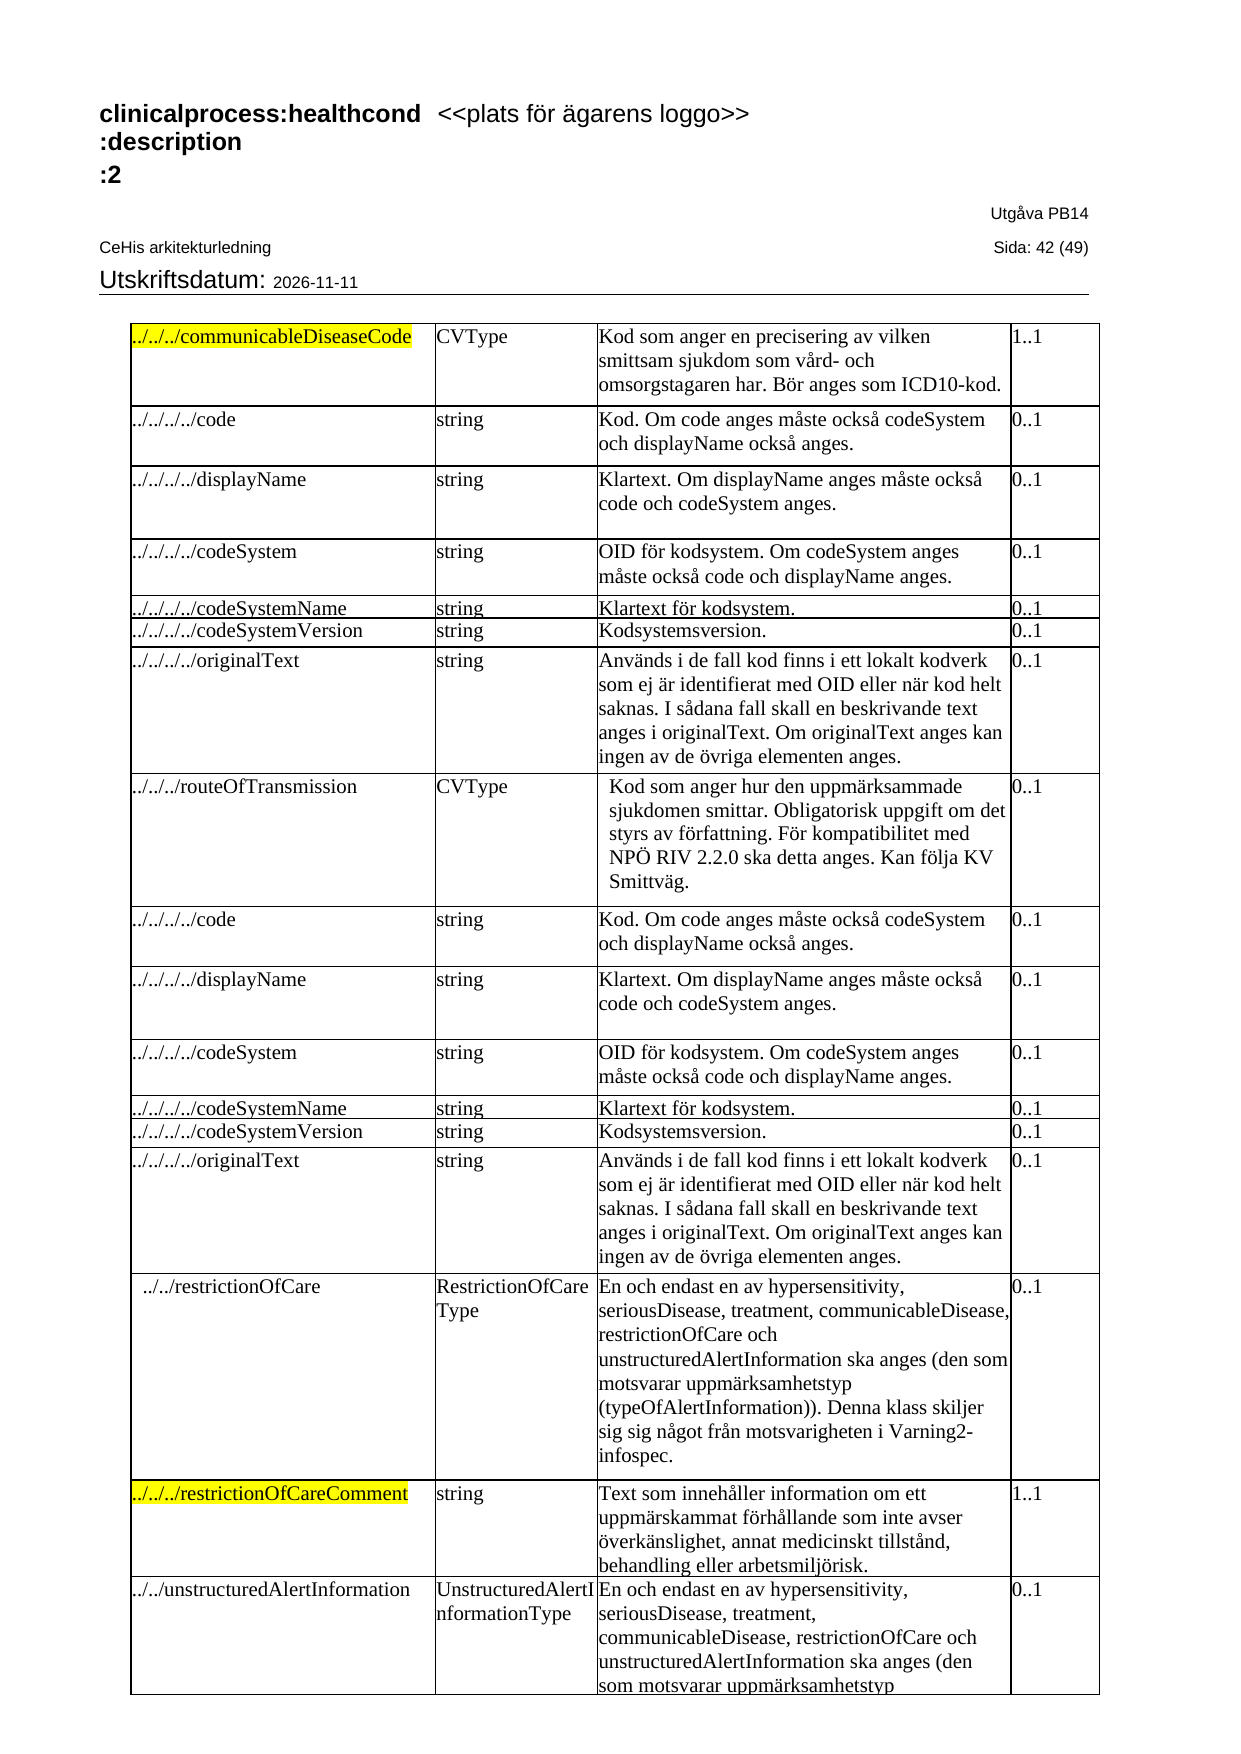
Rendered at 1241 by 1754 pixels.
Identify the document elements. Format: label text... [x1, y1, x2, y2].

table_cell string [436, 1119, 597, 1147]
table_cell string [436, 1096, 597, 1117]
table_cell 0..1 [1012, 467, 1099, 538]
table_cell ../../../communicableDiseaseCode [132, 324, 435, 405]
table_cell ../../../../codeSystemName [132, 1096, 435, 1117]
table_cell ../../../../code [132, 907, 435, 966]
table_cell 0..1 [1012, 1096, 1099, 1117]
table_cell Används i de fall kod finns i ett lokalt kodverk som ej är identifierat med OID eller när kod helt saknas. I sådana fall skall en beskrivande text anges i originalText. Om originalText anges kan ingen av de övriga elementen anges. [598, 648, 1010, 773]
table_cell Används i de fall kod finns i ett lokalt kodverk som ej är identifierat med OID eller när kod helt saknas. I sådana fall skall en beskrivande text anges i originalText. Om originalText anges kan ingen av de övriga elementen anges. [598, 1148, 1010, 1273]
table_cell string [436, 648, 597, 773]
table_cell Kodsystemsversion. [598, 1119, 1010, 1147]
table_cell ../../../../displayName [132, 467, 435, 538]
table_cell 1..1 [1012, 324, 1099, 405]
table_cell 0..1 [1012, 1577, 1099, 1693]
table_cell Klartext för kodsystem. [598, 596, 1010, 617]
table_cell string [436, 467, 597, 538]
table_cell ../../../../code [132, 407, 435, 465]
table_cell OID för kodsystem. Om codeSystem anges måste också code och displayName anges. [598, 540, 1010, 594]
table_cell En och endast en av hypersensitivity, seriousDisease, treatment, communicableDisease, restrictionOfCare och unstructuredAlertInformation ska anges (den som motsvarar uppmärksamhetstyp (typeOfAlertInformation)). [598, 1577, 1010, 1693]
table_cell Text som innehåller information om ett uppmärskammat förhållande som inte avser överkänslighet, annat medicinskt tillstånd, behandling eller arbetsmiljörisk. [598, 1481, 1010, 1576]
table_cell Klartext för kodsystem. [598, 1096, 1010, 1117]
table_cell CVType [436, 774, 597, 906]
table_cell CVType [436, 324, 597, 405]
table_cell 0..1 [1012, 540, 1099, 594]
table_cell ../../../../codeSystemVersion [132, 619, 435, 646]
table_cell Kod. Om code anges måste också codeSystem och displayName också anges. [598, 407, 1010, 465]
table_cell string [436, 619, 597, 646]
table_cell 0..1 [1012, 774, 1099, 906]
table_cell Kod. Om code anges måste också codeSystem och displayName också anges. [598, 907, 1010, 966]
table_cell string [436, 907, 597, 966]
table_cell Klartext. Om displayName anges måste också code och codeSystem anges. [598, 967, 1010, 1038]
table_cell string [436, 596, 597, 617]
table_cell 0..1 [1012, 596, 1099, 617]
table_cell ../../../restrictionOfCareComment [132, 1481, 435, 1576]
table_cell string [436, 1481, 597, 1576]
table_cell 0..1 [1012, 407, 1099, 465]
table_cell Klartext. Om displayName anges måste också code och codeSystem anges. [598, 467, 1010, 538]
table_cell ../../../../originalText [132, 648, 435, 773]
table_cell Kodsystemsversion. [598, 619, 1010, 646]
table_cell ../../../../codeSystem [132, 1040, 435, 1095]
table_cell 0..1 [1012, 619, 1099, 646]
table_cell 0..1 [1012, 967, 1099, 1038]
table_cell 0..1 [1012, 1274, 1099, 1479]
table_cell Kod som anger en precisering av vilken smittsam sjukdom som vård- och omsorgstagaren har. Bör anges som ICD10-kod. [598, 324, 1010, 405]
table_cell En och endast en av hypersensitivity, seriousDisease, treatment, communicableDisease, restrictionOfCare och unstructuredAlertInformation ska anges (den som motsvarar uppmärksamhetstyp (typeOfAlertInformation)). Denna klass skiljer sig sig något från motsvarigheten i Varning2-infospec. [598, 1274, 1010, 1479]
table_cell 0..1 [1012, 907, 1099, 966]
table_cell ../../../../displayName [132, 967, 435, 1038]
table_cell ../../../../codeSystemVersion [132, 1119, 435, 1147]
table_cell string [436, 540, 597, 594]
table_cell ../../../../codeSystem [132, 540, 435, 594]
table_cell 1..1 [1012, 1481, 1099, 1576]
table_cell 0..1 [1012, 1040, 1099, 1095]
table_cell UnstructuredAlertInformationType [436, 1577, 597, 1693]
table_cell RestrictionOfCareType [436, 1274, 597, 1479]
table_cell OID för kodsystem. Om codeSystem anges måste också code och displayName anges. [598, 1040, 1010, 1095]
table_cell 0..1 [1012, 648, 1099, 773]
table_cell string [436, 407, 597, 465]
table_cell ../../../../codeSystemName [132, 596, 435, 617]
table_cell string [436, 967, 597, 1038]
table_cell 0..1 [1012, 1148, 1099, 1273]
table_cell string [436, 1040, 597, 1095]
table_cell ../../unstructuredAlertInformation [132, 1577, 435, 1693]
table_cell Kod som anger hur den uppmärksammade sjukdomen smittar. Obligatorisk uppgift om det styrs av författning. För kompatibilitet med NPÖ RIV 2.2.0 ska detta anges. Kan följa KV Smittväg. [598, 774, 1010, 906]
table_cell ../../../routeOfTransmission [132, 774, 435, 906]
table_cell 0..1 [1012, 1119, 1099, 1147]
table_cell string [436, 1148, 597, 1273]
table_cell ../../../../originalText [132, 1148, 435, 1273]
table_cell ../../restrictionOfCare [132, 1274, 435, 1479]
